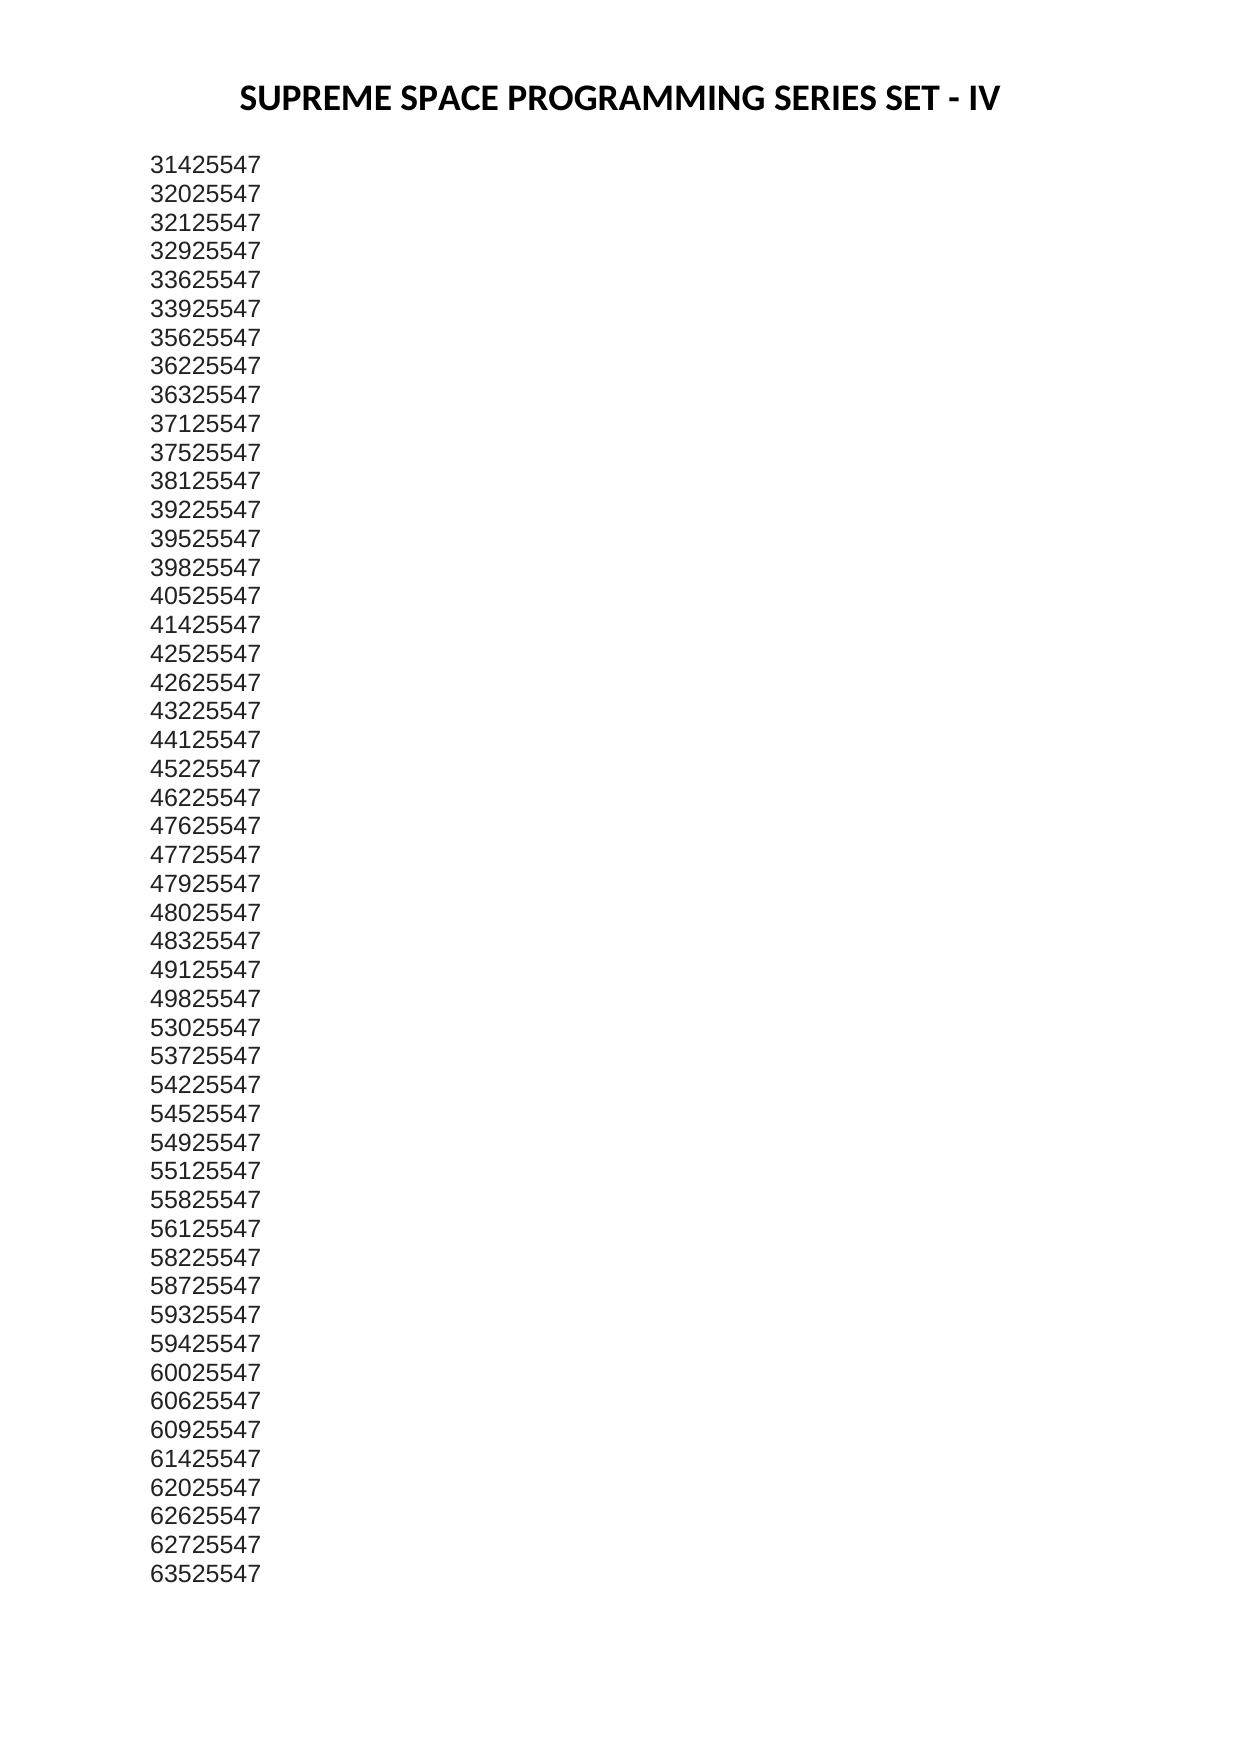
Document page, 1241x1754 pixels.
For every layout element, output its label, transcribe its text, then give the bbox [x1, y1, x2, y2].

text 48025547 [150, 897, 1090, 926]
text 32025547 [150, 179, 1090, 207]
text 46225547 [150, 782, 1090, 811]
text 47925547 [150, 869, 1090, 897]
text 48325547 [150, 926, 1090, 955]
text 58725547 [150, 1271, 1090, 1300]
text 47625547 [150, 811, 1090, 840]
text 63525547 [150, 1559, 1090, 1587]
text 49125547 [150, 955, 1090, 984]
text 53025547 [150, 1012, 1090, 1041]
text 32125547 [150, 207, 1090, 236]
text 38125547 [150, 466, 1090, 495]
text 49825547 [150, 984, 1090, 1012]
text 55125547 [150, 1156, 1090, 1185]
text 62625547 [150, 1501, 1090, 1530]
text 54925547 [150, 1127, 1090, 1156]
text 59325547 [150, 1300, 1090, 1329]
text 61425547 [150, 1444, 1090, 1472]
text 37525547 [150, 437, 1090, 466]
text 36225547 [150, 351, 1090, 380]
text 43225547 [150, 696, 1090, 725]
text 44125547 [150, 725, 1090, 754]
text 47725547 [150, 840, 1090, 869]
text 35625547 [150, 322, 1090, 351]
text 39525547 [150, 524, 1090, 552]
text 53725547 [150, 1041, 1090, 1070]
text 55825547 [150, 1185, 1090, 1214]
text 42525547 [150, 639, 1090, 667]
text 31425547 [150, 150, 1090, 179]
text 39225547 [150, 495, 1090, 524]
text 56125547 [150, 1214, 1090, 1242]
text 58225547 [150, 1242, 1090, 1271]
text 45225547 [150, 754, 1090, 782]
text 60025547 [150, 1357, 1090, 1386]
text 33625547 [150, 265, 1090, 294]
text 54525547 [150, 1099, 1090, 1127]
text 36325547 [150, 380, 1090, 409]
text 32925547 [150, 236, 1090, 265]
text 60925547 [150, 1415, 1090, 1444]
text 54225547 [150, 1070, 1090, 1099]
text 62725547 [150, 1530, 1090, 1559]
text 59425547 [150, 1329, 1090, 1357]
text 33925547 [150, 294, 1090, 322]
text 37125547 [150, 409, 1090, 437]
text 60625547 [150, 1386, 1090, 1415]
text 41425547 [150, 610, 1090, 639]
text 42625547 [150, 667, 1090, 696]
text 62025547 [150, 1472, 1090, 1501]
text 40525547 [150, 581, 1090, 610]
text 39825547 [150, 552, 1090, 581]
